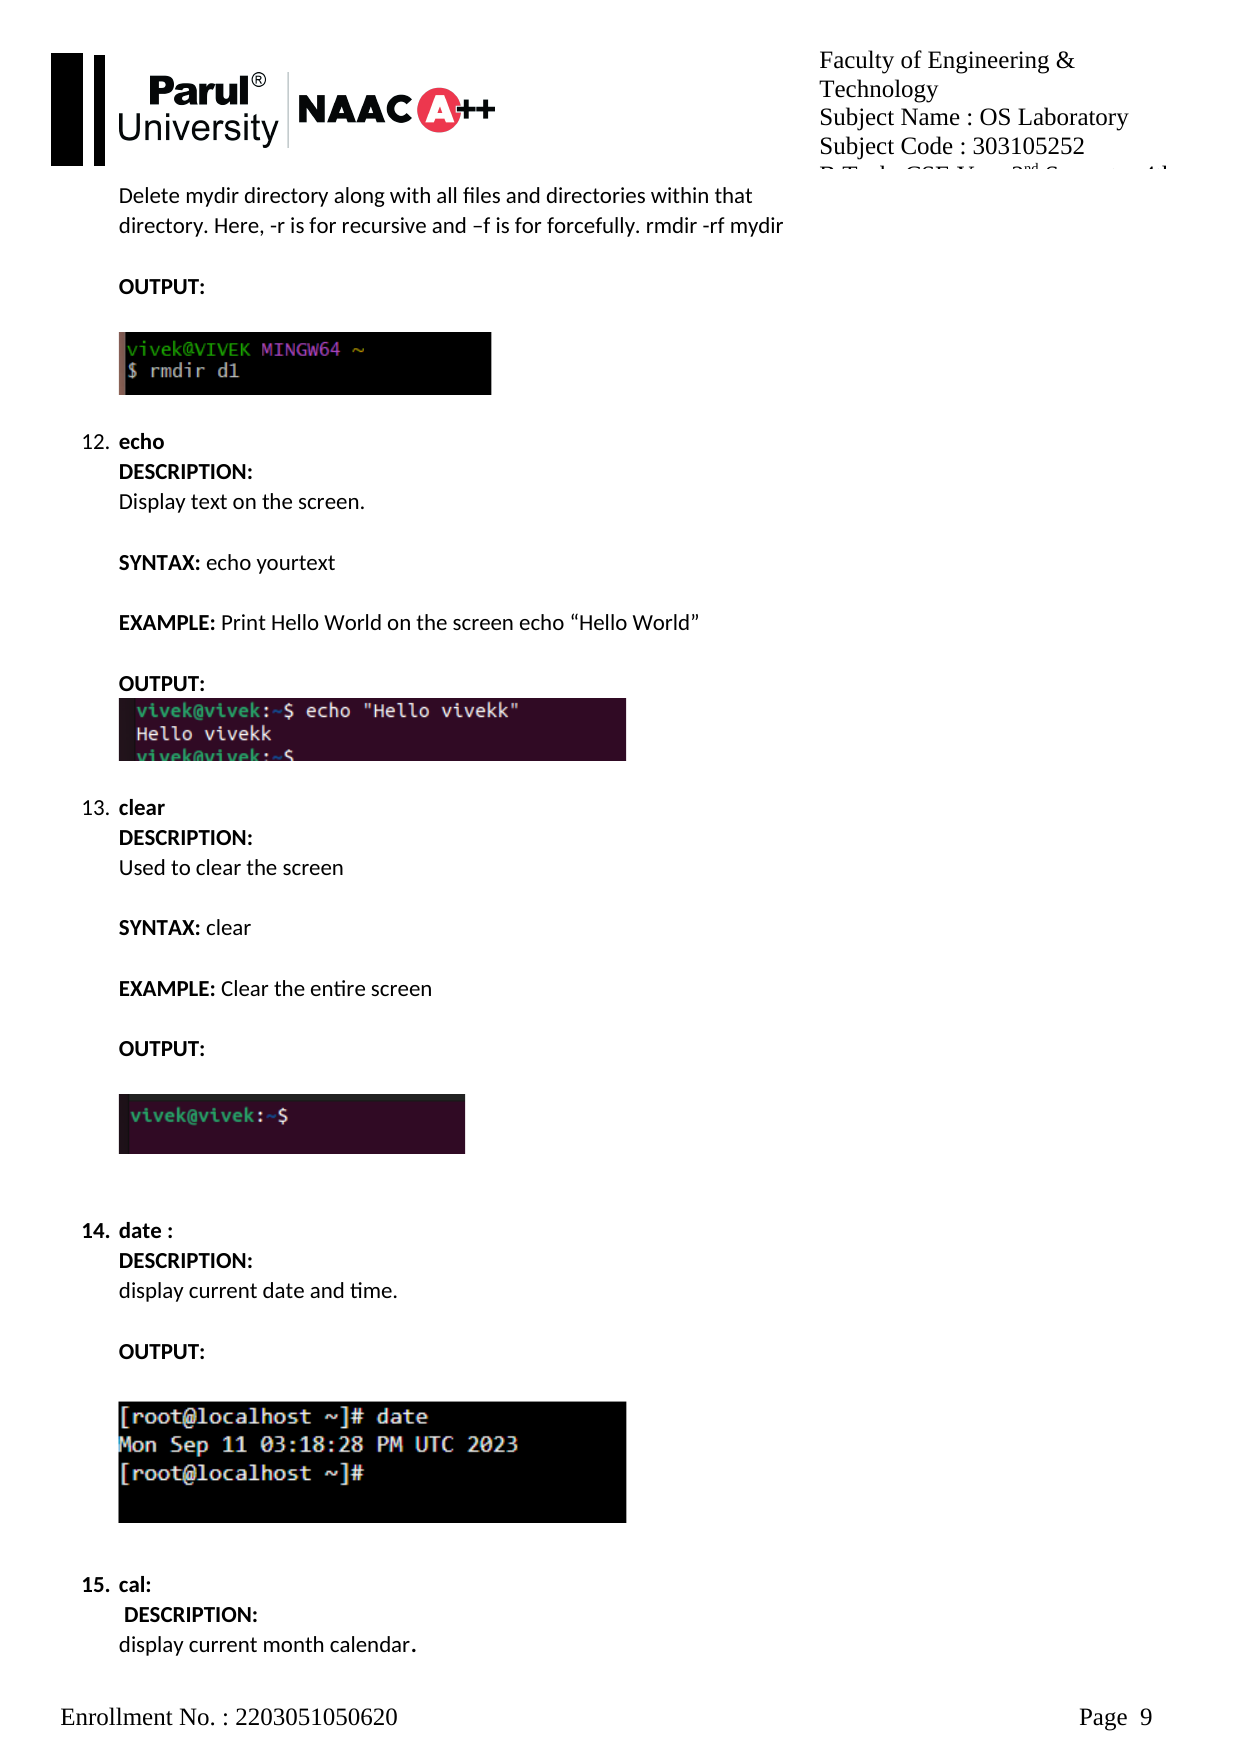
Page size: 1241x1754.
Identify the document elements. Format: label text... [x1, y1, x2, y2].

list OUTPUT: [119, 669, 1165, 697]
list OUTPUT: [119, 1034, 1165, 1062]
list clear [81, 793, 1165, 821]
list EXAMPLE: Print Hello World on the screen echo “Hello World” [119, 608, 1165, 636]
picture [118, 332, 492, 395]
list display current month calendar. [119, 1630, 1165, 1658]
list EXAMPLE: Clear the entire screen [119, 974, 1165, 1002]
list OUTPUT: [119, 272, 1165, 300]
list OUTPUT: [119, 1337, 1165, 1365]
list Delete mydir directory along with all files and directories within that directory. Here, -r is for recursive and –f is for forcefully. rmdir -rf mydir [119, 181, 1165, 239]
list Used to clear the screen [119, 853, 1165, 881]
list DESCRIPTION: [119, 823, 1165, 851]
list date : [81, 1216, 1165, 1244]
list SYNTAX: echo yourtext [119, 548, 1165, 576]
list DESCRIPTION: [119, 457, 1165, 485]
picture [118, 1094, 465, 1154]
list cal: [81, 1570, 1165, 1598]
list echo [81, 427, 1165, 455]
picture [75, 1383, 627, 1523]
picture [119, 72, 495, 148]
list SYNTAX: clear [119, 913, 1165, 941]
list DESCRIPTION: [119, 1246, 1165, 1274]
list DESCRIPTION: [119, 1600, 1165, 1628]
picture [118, 698, 627, 761]
list Display text on the screen. [119, 487, 1165, 516]
list display current date and time. [119, 1276, 1165, 1304]
